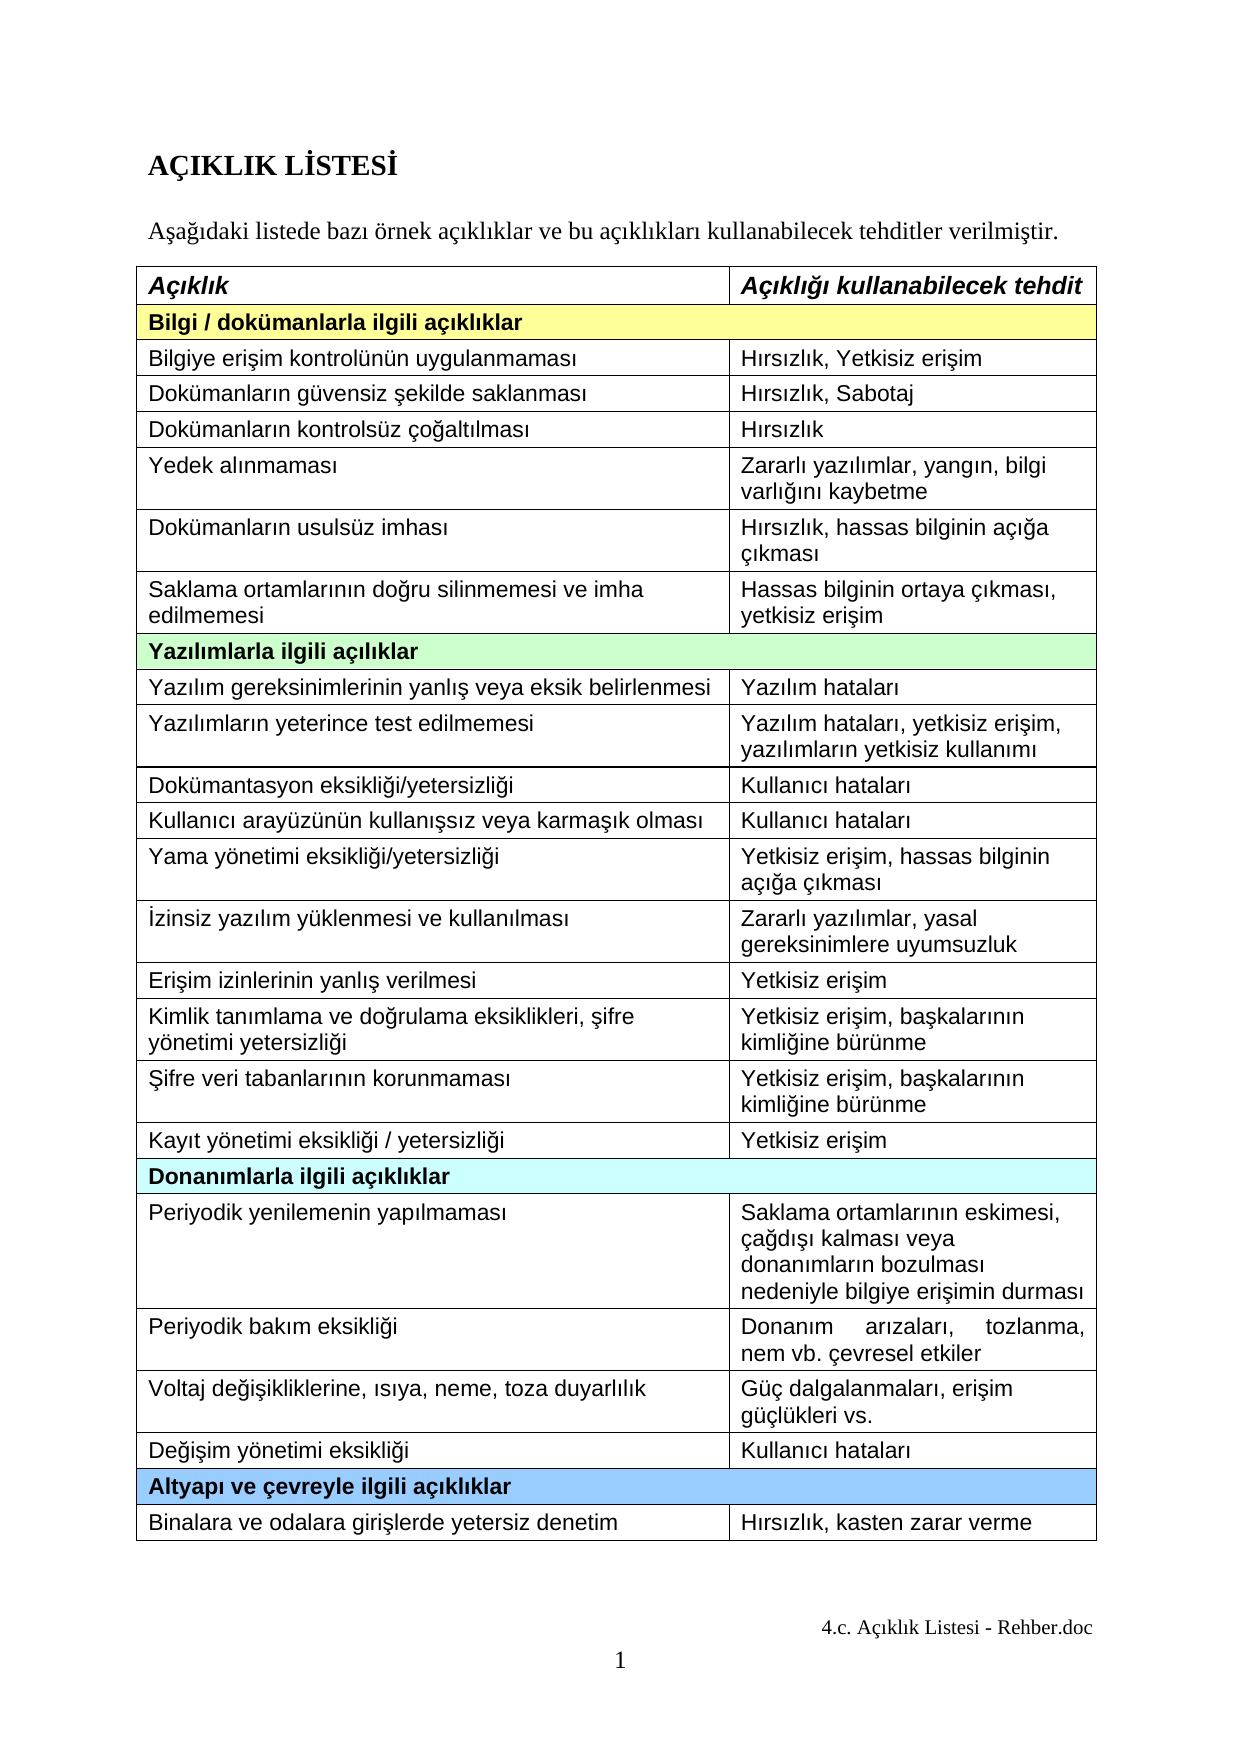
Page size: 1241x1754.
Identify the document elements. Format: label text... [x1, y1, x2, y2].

text Aşağıdaki listede bazı örnek açıklıklar ve bu açıklıkları kullanabilecek tehditler verilmiştir. [148, 216, 1093, 245]
table_header Açıklık [137, 267, 729, 304]
table_cell Kimlik tanımlama ve doğrulama eksiklikleri, şifre yönetimi yetersizliği [137, 999, 729, 1060]
table_cell Yazılımların yeterince test edilmemesi [137, 705, 729, 766]
table_cell Yetkisiz erişim, başkalarının kimliğine bürünme [730, 999, 1096, 1060]
table_cell Yetkisiz erişim, başkalarının kimliğine bürünme [730, 1061, 1096, 1122]
table_cell Yetkisiz erişim, hassas bilginin açığa çıkması [730, 839, 1096, 900]
table_cell Kayıt yönetimi eksikliği / yetersizliği [137, 1123, 729, 1158]
table_cell Hırsızlık, hassas bilginin açığa çıkması [730, 510, 1096, 571]
table_cell Hırsızlık, Sabotaj [730, 376, 1096, 411]
text AÇIKLIK LİSTESİ [148, 148, 1093, 181]
table_cell İzinsiz yazılım yüklenmesi ve kullanılması [137, 901, 729, 962]
table_cell Donanım arızaları, tozlanma, nem vb. çevresel etkiler [730, 1309, 1096, 1370]
table_cell Dokümantasyon eksikliği/yetersizliği [137, 768, 729, 802]
table_cell Periyodik yenilemenin yapılmaması [137, 1194, 729, 1308]
table_cell Kullanıcı arayüzünün kullanışsız veya karmaşık olması [137, 803, 729, 838]
table_cell Bilgi / dokümanlarla ilgili açıklıklar [137, 305, 1096, 339]
table_cell Kullanıcı hataları [730, 768, 1096, 802]
table_cell Güç dalgalanmaları, erişim güçlükleri vs. [730, 1371, 1096, 1432]
table_cell Değişim yönetimi eksikliği [137, 1433, 729, 1468]
table_cell Erişim izinlerinin yanlış verilmesi [137, 963, 729, 998]
table_cell Voltaj değişikliklerine, ısıya, neme, toza duyarlılık [137, 1371, 729, 1432]
table_cell Şifre veri tabanlarının korunmaması [137, 1061, 729, 1122]
table_cell Kullanıcı hataları [730, 803, 1096, 838]
table_cell Hassas bilginin ortaya çıkması, yetkisiz erişim [730, 572, 1096, 633]
table_cell Hırsızlık, kasten zarar verme [730, 1505, 1096, 1539]
table_cell Yazılımlarla ilgili açılıklar [137, 634, 1096, 668]
table_cell Dokümanların güvensiz şekilde saklanması [137, 376, 729, 411]
table_cell Periyodik bakım eksikliği [137, 1309, 729, 1370]
table_cell Yetkisiz erişim [730, 963, 1096, 998]
table_cell Yazılım gereksinimlerinin yanlış veya eksik belirlenmesi [137, 670, 729, 704]
table_cell Donanımlarla ilgili açıklıklar [137, 1159, 1096, 1193]
table_cell Zararlı yazılımlar, yasal gereksinimlere uyumsuzluk [730, 901, 1096, 962]
table_cell Yedek alınmaması [137, 448, 729, 509]
table_cell Hırsızlık [730, 412, 1096, 447]
table_cell Saklama ortamlarının doğru silinmemesi ve imha edilmemesi [137, 572, 729, 633]
table_cell Yazılım hataları [730, 670, 1096, 704]
table_cell Yazılım hataları, yetkisiz erişim, yazılımların yetkisiz kullanımı [730, 705, 1096, 766]
table_cell Yetkisiz erişim [730, 1123, 1096, 1158]
table_cell Zararlı yazılımlar, yangın, bilgi varlığını kaybetme [730, 448, 1096, 509]
table_cell Dokümanların usulsüz imhası [137, 510, 729, 571]
table_cell Yama yönetimi eksikliği/yetersizliği [137, 839, 729, 900]
table_cell Saklama ortamlarının eskimesi, çağdışı kalması veya donanımların bozulması nedeniyle bilgiye erişimin durması [730, 1194, 1096, 1308]
table_cell Binalara ve odalara girişlerde yetersiz denetim [137, 1505, 729, 1539]
table_cell Kullanıcı hataları [730, 1433, 1096, 1468]
table_cell Altyapı ve çevreyle ilgili açıklıklar [137, 1469, 1096, 1504]
table_header Açıklığı kullanabilecek tehdit [730, 267, 1096, 304]
table_cell Hırsızlık, Yetkisiz erişim [730, 340, 1096, 375]
table_cell Dokümanların kontrolsüz çoğaltılması [137, 412, 729, 447]
table_cell Bilgiye erişim kontrolünün uygulanmaması [137, 340, 729, 375]
